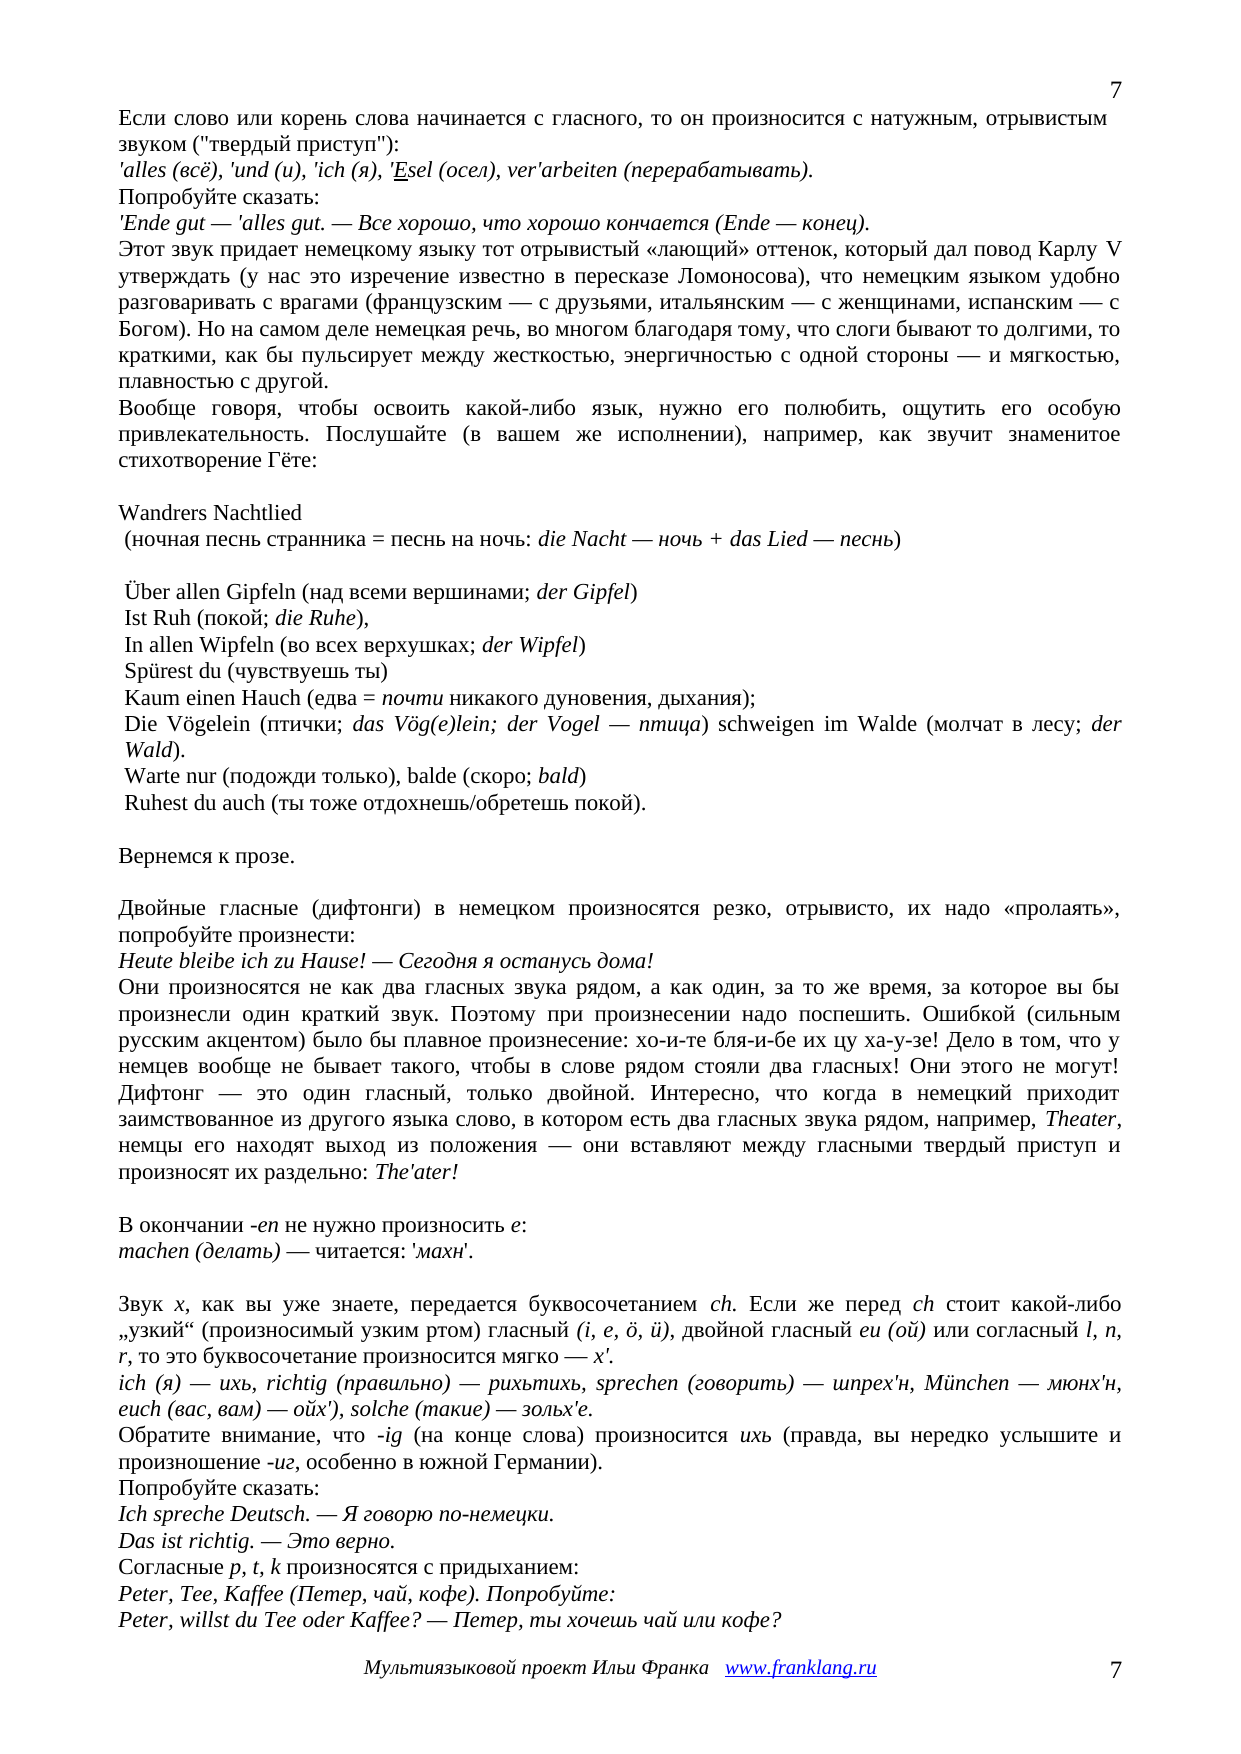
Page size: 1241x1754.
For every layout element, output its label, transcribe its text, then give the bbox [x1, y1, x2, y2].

text Peter, willst du Tee oder Kaffee? — Петер, ты хочешь чай или кофе? [118, 1606, 1122, 1632]
text Spürest du (чувствуешь ты) [124, 657, 1122, 683]
text Попробуйте сказать: [118, 183, 1122, 209]
text Wandrers Nachtlied [118, 499, 1122, 525]
text Обратите внимание, что -ig (на конце слова) произносится ихь (правда, вы нередко услышите и произношение -иг, особенно в южной Германии). [118, 1421, 1122, 1474]
text Вообще говоря, чтобы освоить какой-либо язык, нужно его полюбить, ощутить его особую привлекательность. Послушайте (в вашем же исполнении), например, как звучит знаменитое стихотворение Гёте: [118, 394, 1122, 473]
text Вернемся к прозе. [118, 842, 1122, 868]
text Peter, Tee, Kaffee (Петер, чай, кофе). Попробуйте: [118, 1579, 1122, 1606]
text В окончании -en не нужно произносить е: [118, 1211, 1122, 1237]
text 'alles (всё), 'und (и), 'ich (я), 'Esel (осел), ver'arbeiten (перерабатывать). [118, 156, 1122, 183]
text Двойные гласные (дифтонги) в немецком произносятся резко, отрывисто, их надо «пролаять», попробуйте произнести: [118, 894, 1122, 947]
text Ruhest du auch (ты тоже отдохнешь/обретешь покой). [124, 789, 1122, 815]
text Ist Ruh (покой; die Ruhe), [124, 604, 1122, 631]
text Heute bleibe ich zu Hause! — Сегодня я останусь дома! [118, 947, 1122, 973]
text Warte nur (подожди только), balde (скоро; bald) [124, 763, 1122, 789]
text Über allen Gipfeln (над всеми вершинами; der Gipfel) [124, 578, 1122, 604]
text 'Ende gut — 'alles gut. — Все хорошо, что хорошо кончается (Ende — конец). [118, 209, 1122, 236]
text In allen Wipfeln (во всех верхушках; der Wipfel) [124, 631, 1122, 657]
text machen (делать) — читается: 'махн'. [118, 1237, 1122, 1263]
text (ночная песнь странника = песнь на ночь: die Nacht — ночь + das Lied — песнь) [124, 525, 1122, 552]
text Этот звук придает немецкому языку тот отрывистый «лающий» оттенок, который дал повод Карлу V утверждать (у нас это изречение известно в пересказе Ломоносова), что немецким языком удобно разговаривать с врагами (французским — с друзьями, итальянским — с женщинами, испанским — с Богом). Но на самом деле немецкая речь, во многом благодаря тому, что слоги бывают то долгими, то краткими, как бы пульсирует между жесткостью, энергичностью с одной стороны — и мягкостью, плавностью с другой. [118, 236, 1122, 394]
text Попробуйте сказать: [118, 1474, 1122, 1501]
text Ich spreche Deutsch. — Я говорю по-немецки. [118, 1501, 1122, 1527]
text Die Vögelein (птички; das Vög(e)lein; der Vogel — птица) schweigen im Walde (молчат в лесу; der Wald). [124, 710, 1122, 763]
text Если слово или корень слова начинается с гласного, то он произносится с натужным, отрывистым звуком ("твердый приступ"): [118, 104, 1122, 156]
text ich (я) — ихь, richtig (правильно) — рихьтихь, sprechen (говорить) — шпрех'н, München — мюнх'н, euch (вас, вам) — ойх'), solche (такие) — зольх'е. [118, 1369, 1122, 1421]
text Они произносятся не как два гласных звука рядом, а как один, за то же время, за которое вы бы произнесли один краткий звук. Поэтому при произнесении надо поспешить. Ошибкой (сильным русским акцентом) было бы плавное произнесение: хо-и-те бля-и-бе их цу ха-у-зе! Дело в том, что у немцев вообще не бывает такого, чтобы в слове рядом стояли два гласных! Они этого не могут! Дифтонг — это один гласный, только двойной. Интересно, что когда в немецкий приходит заимствованное из другого языка слово, в котором есть два гласных звука рядом, например, Theater, немцы его находят выход из положения — они вставляют между гласными твердый приступ и произносят их раздельно: The'ater! [118, 973, 1122, 1184]
text Das ist richtig. — Это верно. [118, 1527, 1122, 1553]
text Согласные p, t, k произносятся с придыханием: [118, 1553, 1122, 1579]
text Звук х, как вы уже знаете, передается буквосочетанием ch. Если же перед ch стоит какой-либо „узкий“ (произносимый узким ртом) гласный (i, e, ö, ü), двойной гласный eu (ой) или согласный l, n, r, то это буквосочетание произносится мягко — х'. [118, 1290, 1122, 1369]
text Kaum einen Hauch (едва = почти никакого дуновения, дыхания); [124, 683, 1122, 710]
